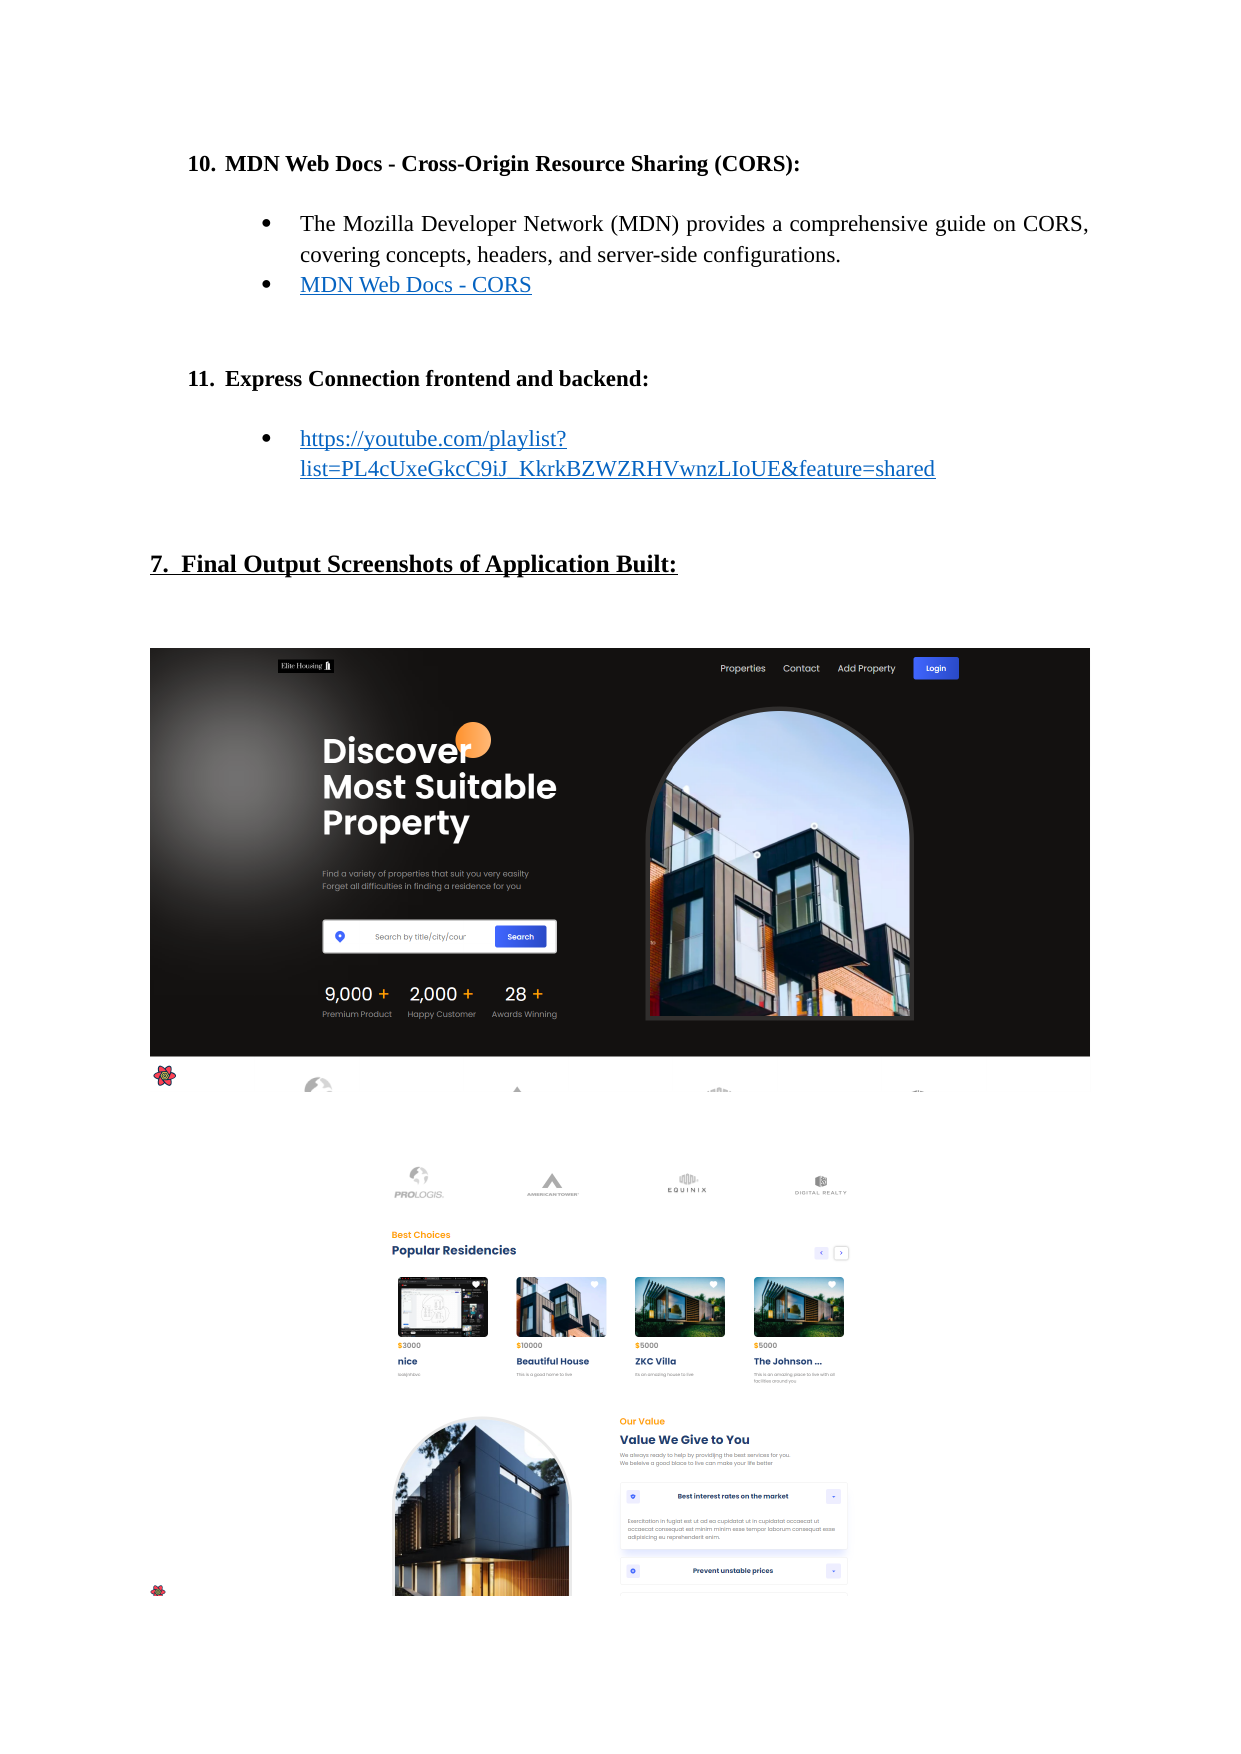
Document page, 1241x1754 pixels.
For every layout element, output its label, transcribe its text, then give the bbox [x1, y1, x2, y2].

picture [150, 648, 1091, 1092]
list MDN Web Docs - CORS [262, 271, 1090, 297]
picture [150, 1159, 1091, 1596]
list https://youtube.com/playlist?list=PL4cUxeGkcC9iJ_KkrkBZWZRHVwnzLIoUE&feature=shared [262, 425, 1090, 482]
list The Mozilla Developer Network (MDN) provides a comprehensive guide on CORS, covering concepts, headers, and server-side configurations. [262, 210, 1090, 267]
text 7. Final Output Screenshots of Application Built: [150, 549, 1090, 578]
list MDN Web Docs - Cross-Origin Resource Sharing (CORS): [187, 150, 1090, 176]
list Express Connection frontend and backend: [187, 364, 1090, 391]
